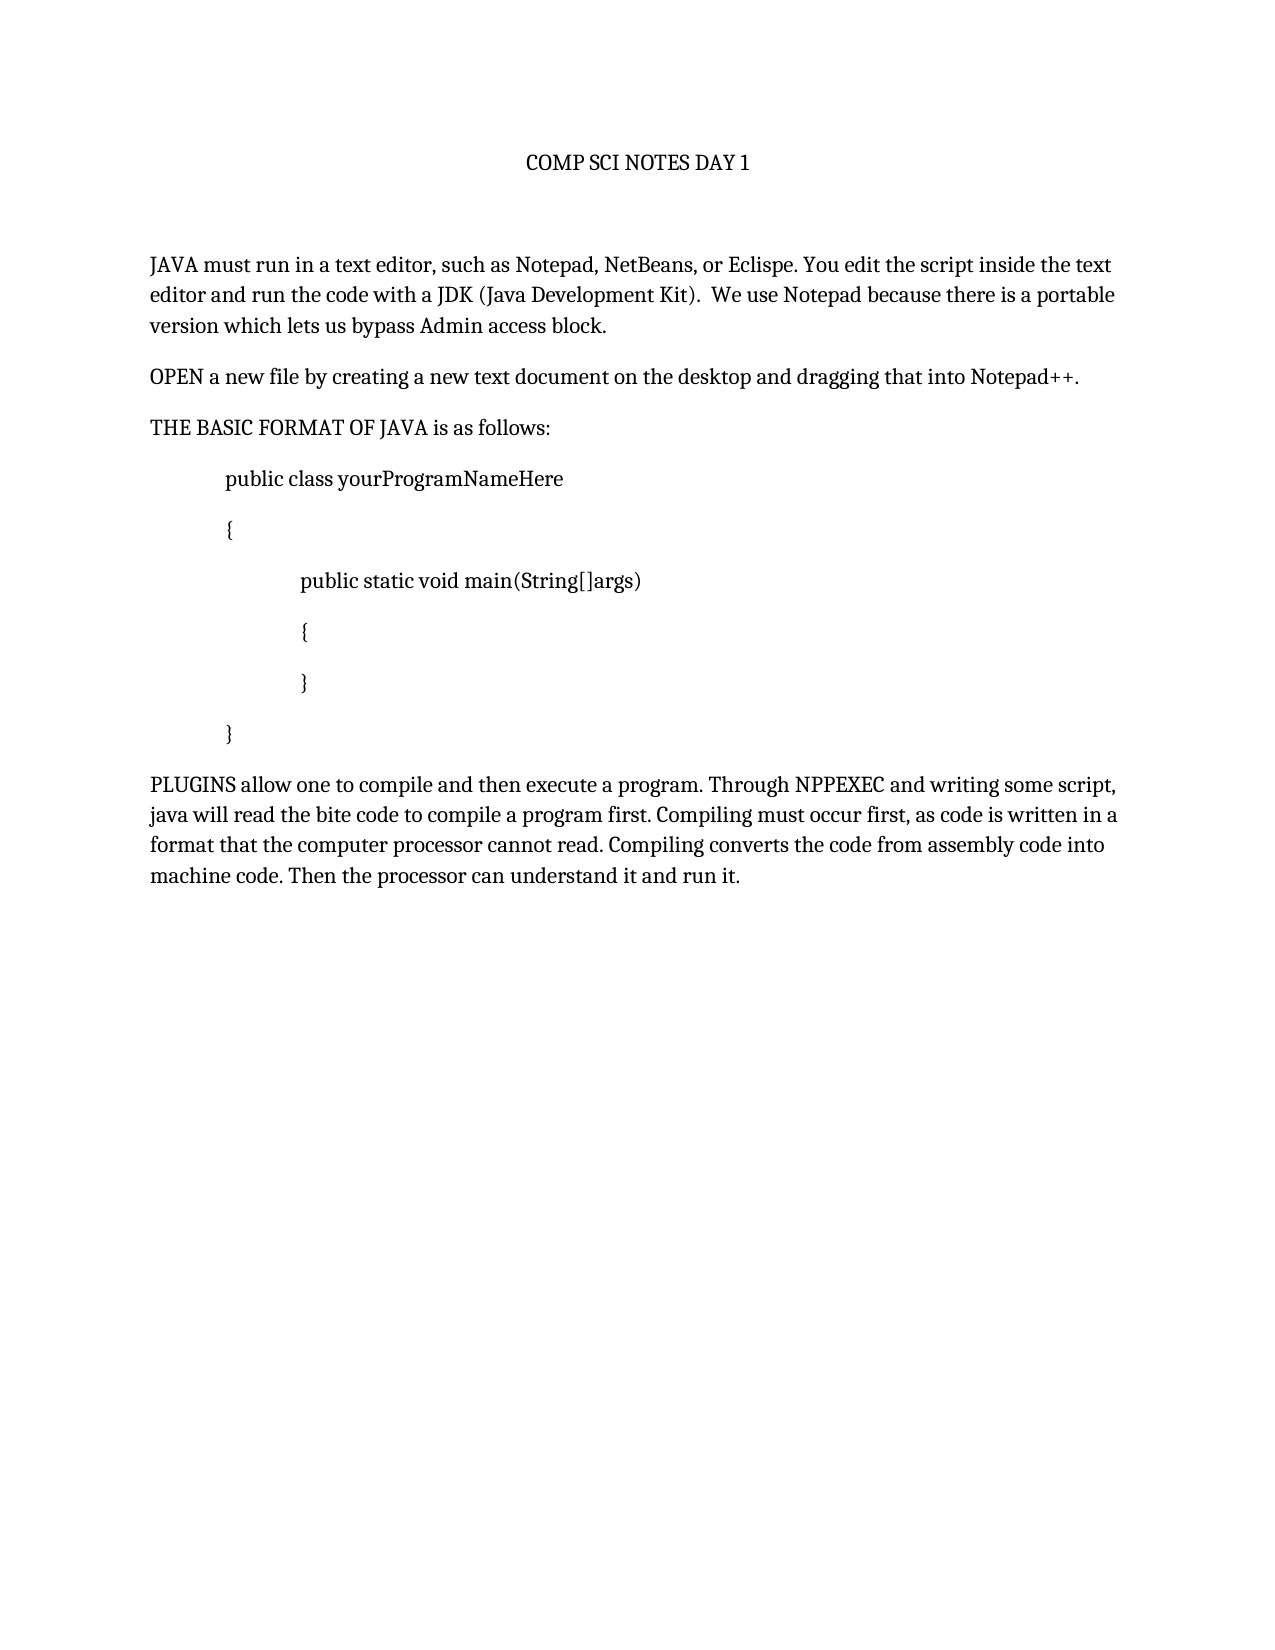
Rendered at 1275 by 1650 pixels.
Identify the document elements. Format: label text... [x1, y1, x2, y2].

text PLUGINS allow one to compile and then execute a program. Through NPPEXEC and writing some script, java will read the bite code to compile a program first. Compiling must occur first, as code is written in a format that the computer processor cannot read. Compiling converts the code from assembly code into machine code. Then the processor can understand it and run it. [150, 772, 1125, 889]
text } [150, 721, 1125, 747]
text } [150, 670, 1125, 696]
text JAVA must run in a text editor, such as Notepad, NetBeans, or Eclispe. You edit the script inside the text editor and run the code with a JDK (Java Development Kit). We use Notepad because there is a portable version which lets us bypass Admin access block. [150, 252, 1125, 339]
text OPEN a new file by creating a new text document on the desktop and dragging that into Notepad++. [150, 363, 1125, 390]
text THE BASIC FORMAT OF JAVA is as follows: [150, 414, 1125, 441]
text public class yourProgramNameHere [150, 466, 1125, 492]
text { [150, 517, 1125, 543]
text public static void main(String[]args) [150, 568, 1125, 594]
text { [150, 619, 1125, 645]
text COMP SCI NOTES DAY 1 [150, 150, 1125, 176]
